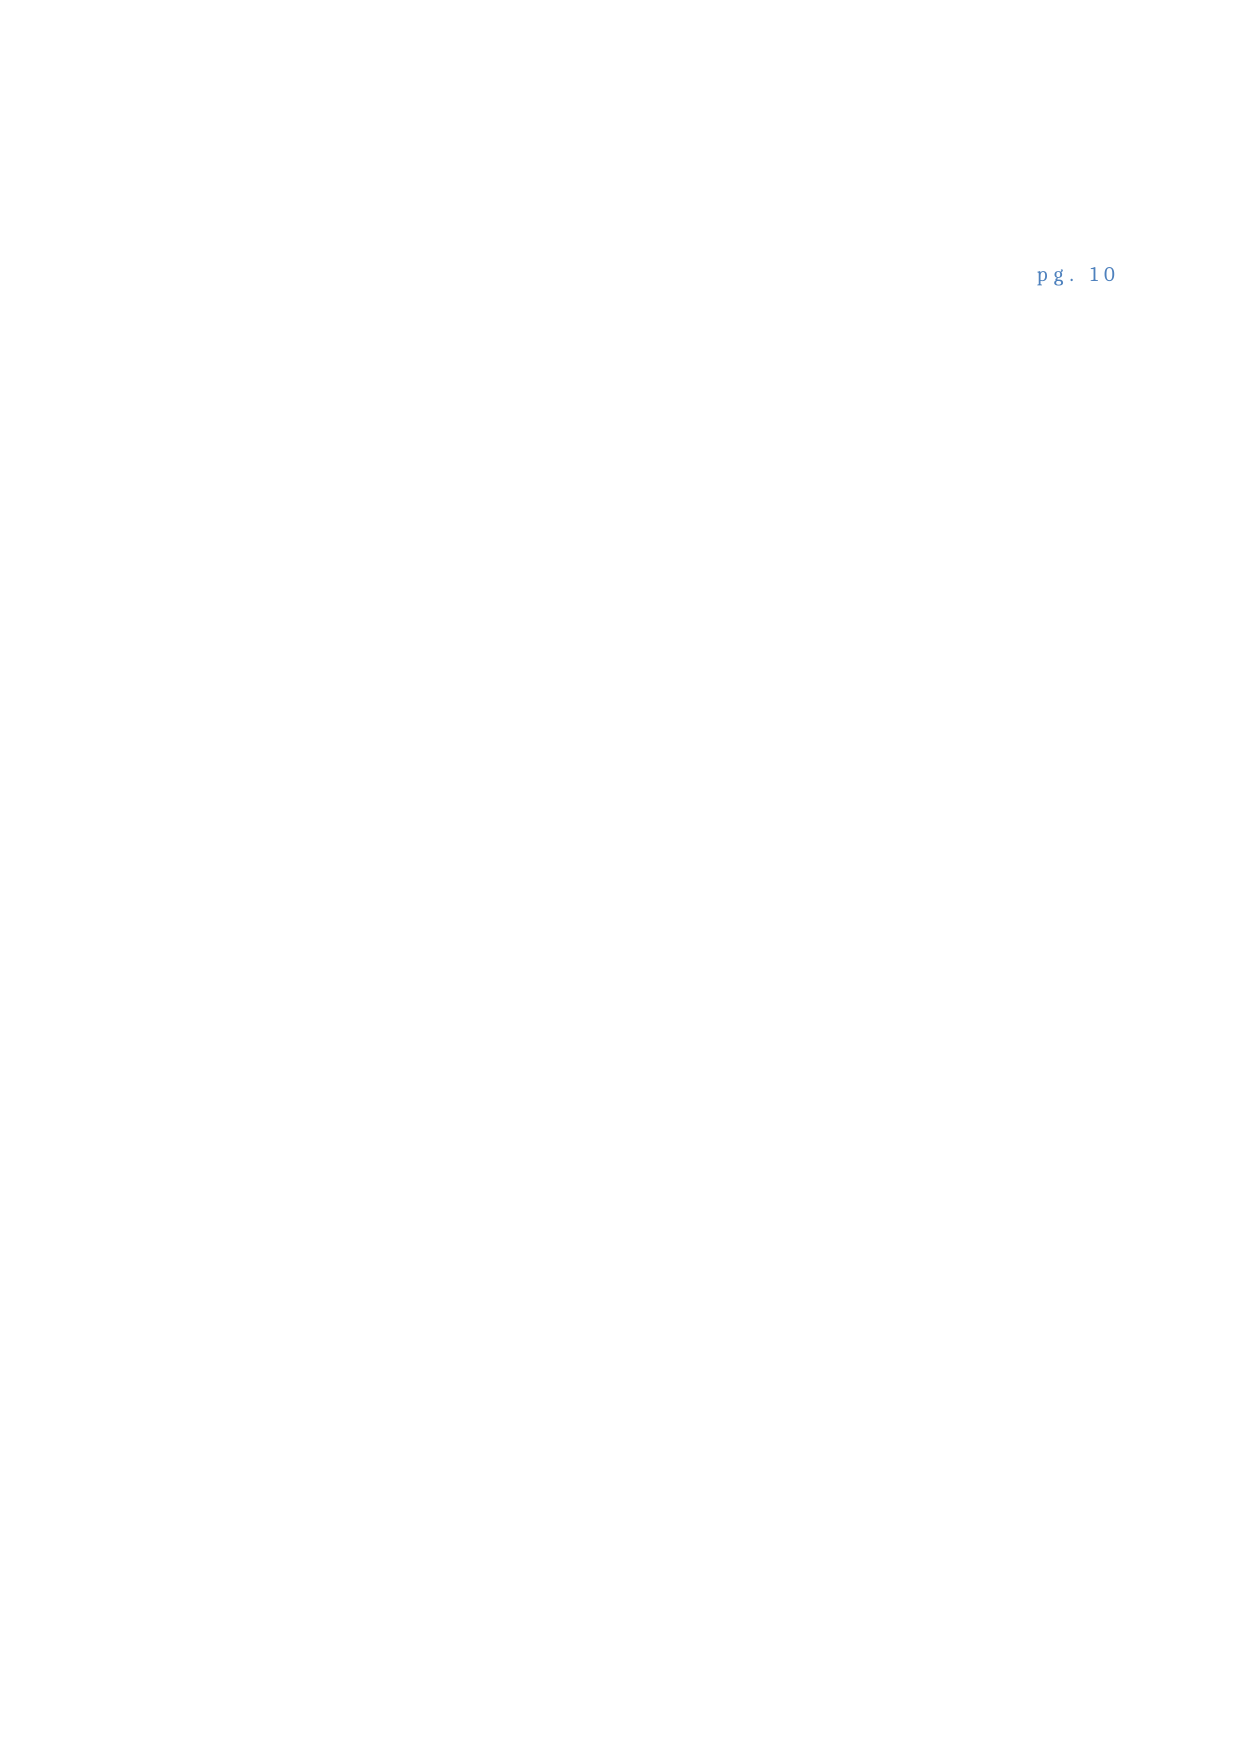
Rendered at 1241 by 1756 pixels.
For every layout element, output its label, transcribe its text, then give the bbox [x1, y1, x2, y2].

text p g . 1 0 [177, 263, 1116, 287]
